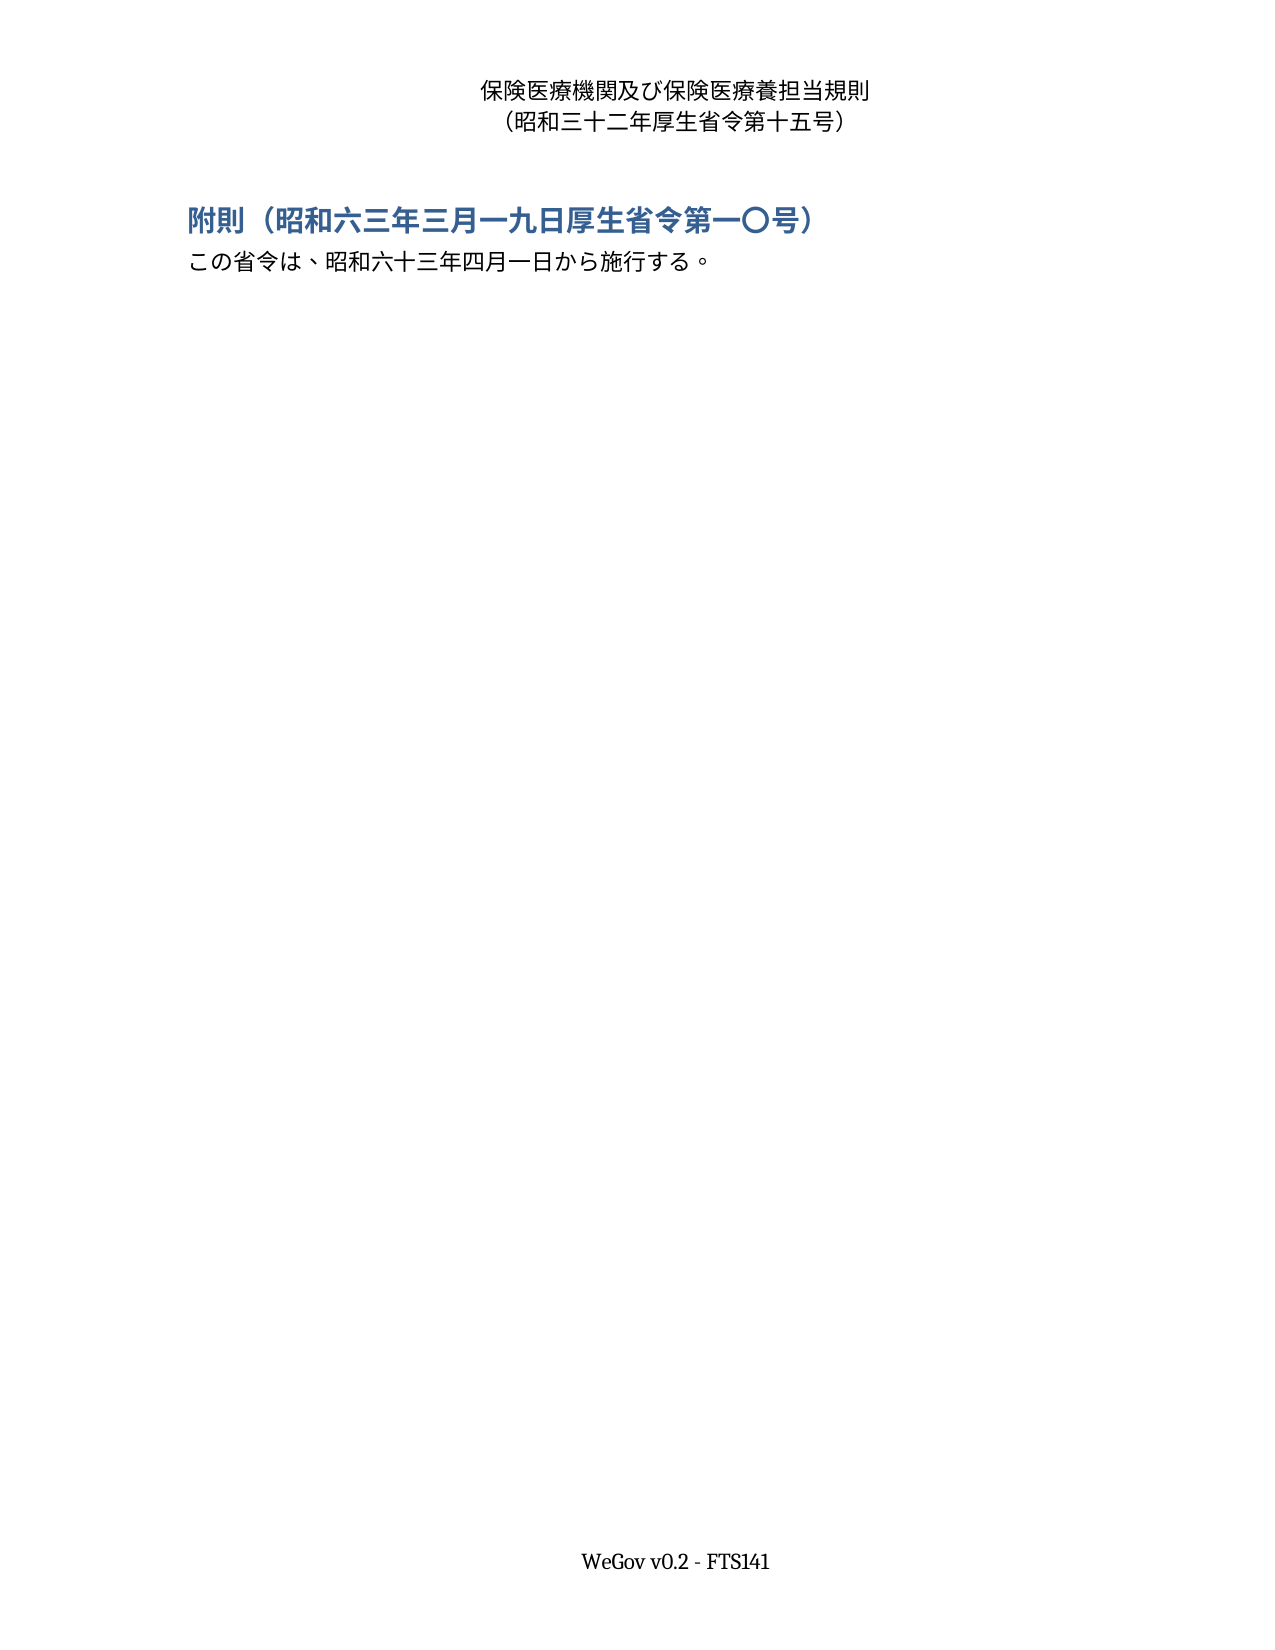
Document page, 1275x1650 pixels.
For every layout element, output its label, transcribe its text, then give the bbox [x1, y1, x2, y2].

text この省令は、昭和六十三年四月一日から施行する。 [187, 246, 1087, 277]
subtitle 附則（昭和六三年三月一九日厚生省令第一〇号） [187, 200, 1087, 240]
